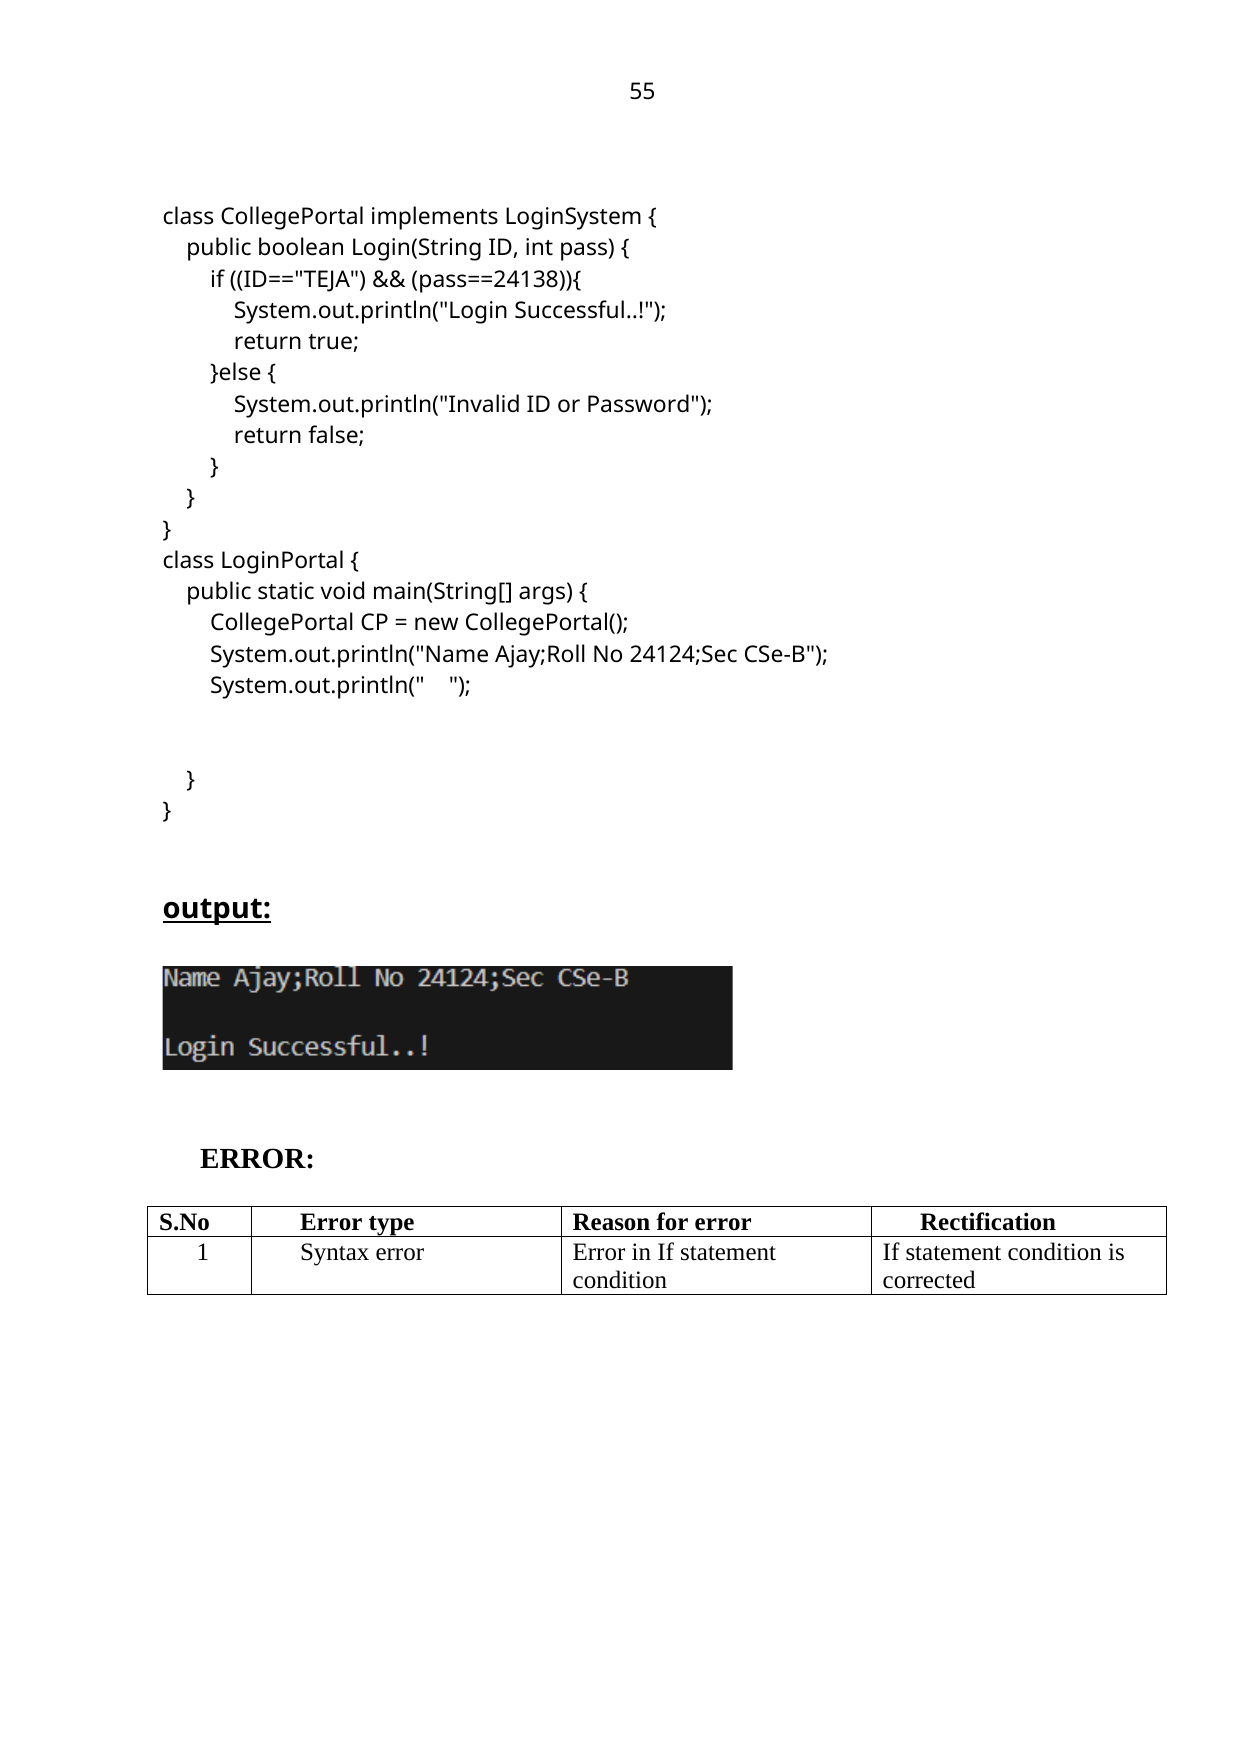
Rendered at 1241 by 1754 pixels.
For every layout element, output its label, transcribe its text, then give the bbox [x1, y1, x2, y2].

text class CollegePortal implements LoginSystem { [162, 200, 1122, 231]
text ERROR: [200, 1141, 1122, 1206]
table_header Reason for error [562, 1207, 871, 1236]
text } [162, 762, 1122, 794]
table_header Error type [252, 1207, 561, 1236]
text System.out.println("Name Ajay;Roll No 24124;Sec CSe-B"); [162, 637, 1122, 669]
text public static void main(String[] args) { [162, 575, 1122, 606]
text } output: [162, 794, 1122, 927]
table_cell Syntax error [252, 1237, 561, 1294]
text return true; [162, 325, 1122, 356]
text public boolean Login(String ID, int pass) { [162, 231, 1122, 262]
text System.out.println(" "); [162, 669, 1122, 700]
text class LoginPortal { [162, 544, 1122, 575]
text } [162, 512, 1122, 544]
table_cell Error in If statement condition [562, 1237, 871, 1294]
table_cell 1 [148, 1237, 251, 1294]
text if ((ID=="TEJA") && (pass==24138)){ [162, 262, 1122, 294]
picture [162, 966, 733, 1070]
text System.out.println("Invalid ID or Password"); [162, 387, 1122, 419]
text System.out.println("Login Successful..!"); [162, 294, 1122, 325]
table_header Rectification [872, 1207, 1166, 1236]
table_cell If statement condition is corrected [872, 1237, 1166, 1294]
text return false; [162, 419, 1122, 450]
table_header S.No [148, 1207, 251, 1236]
text } [162, 450, 1122, 481]
text } [162, 481, 1122, 512]
text }else { [162, 356, 1122, 387]
text CollegePortal CP = new CollegePortal(); [162, 606, 1122, 637]
